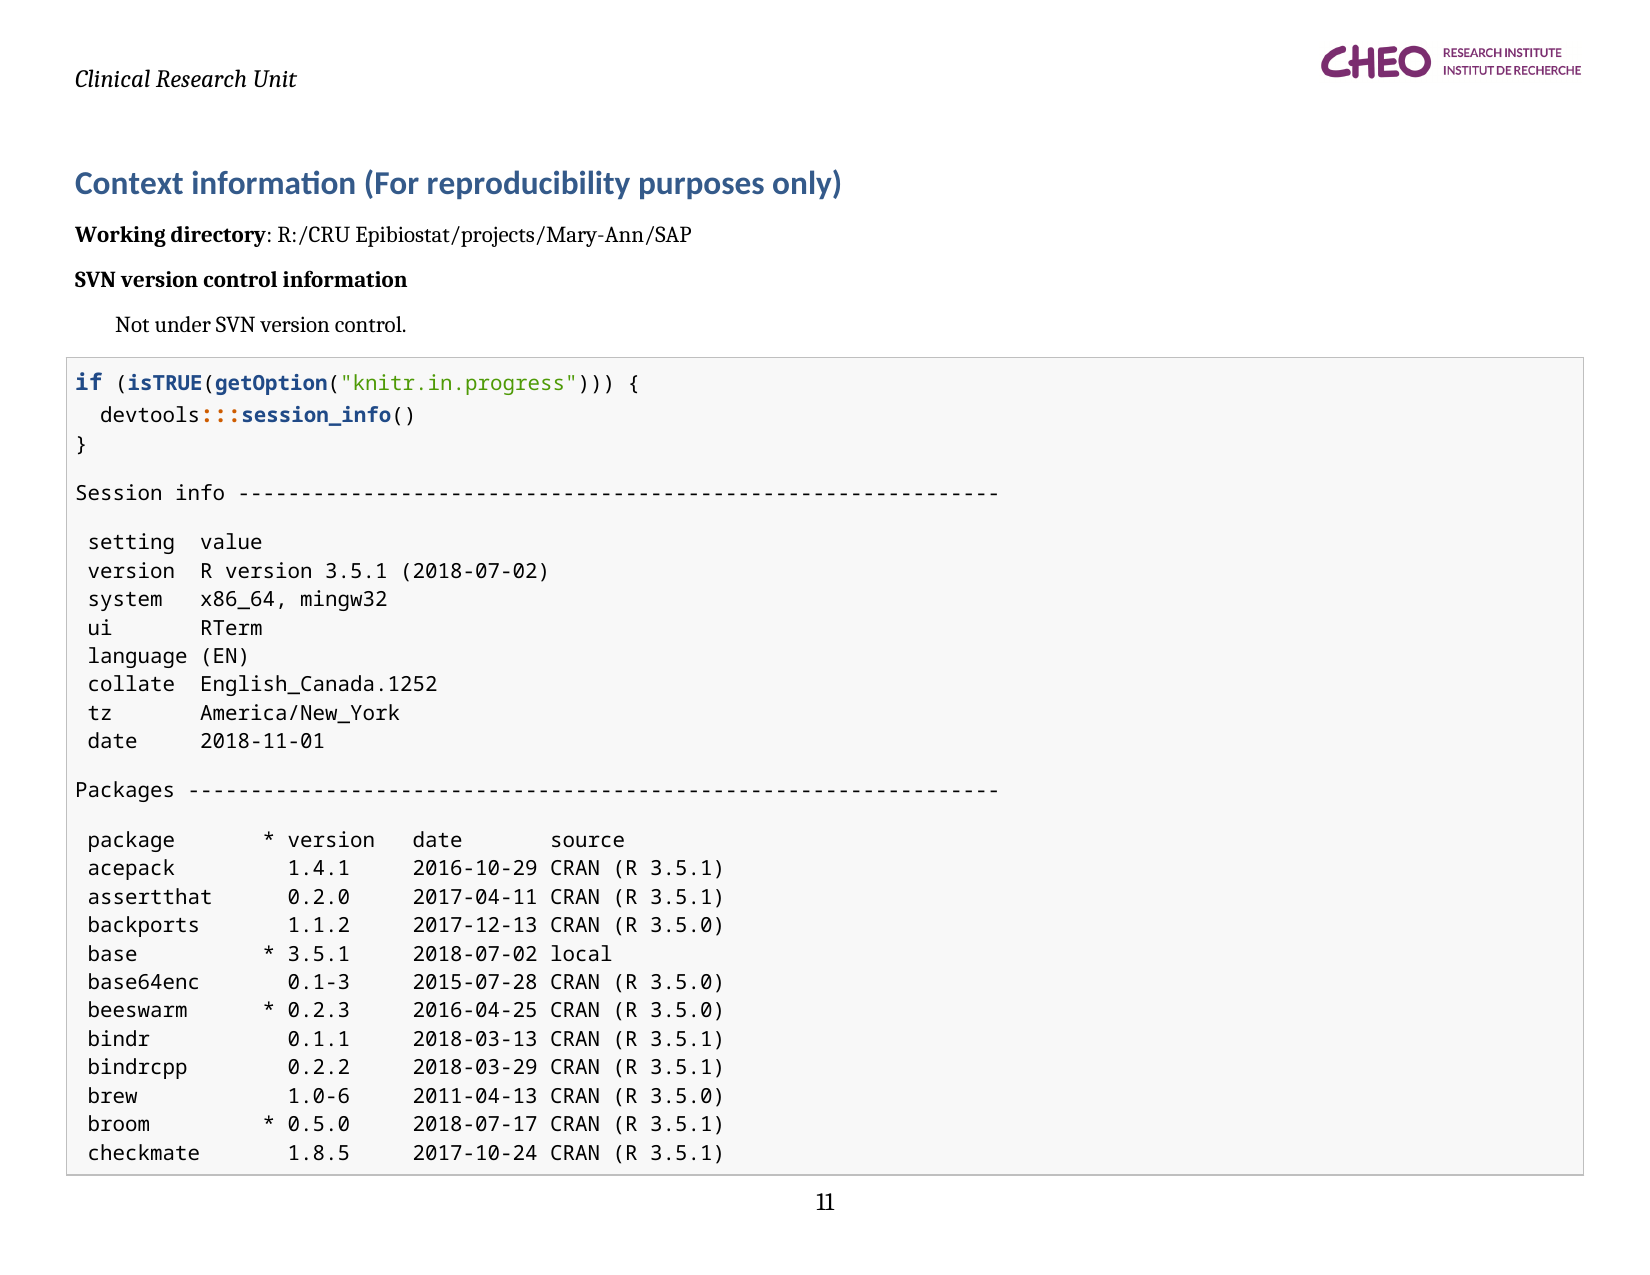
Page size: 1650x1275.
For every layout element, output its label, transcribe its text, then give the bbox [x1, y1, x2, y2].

text Not under SVN version control. [75, 312, 1575, 338]
text SVN version control information [75, 267, 1575, 293]
text if (isTRUE(getOption("knitr.in.progress"))) { devtools:::session_info() } [67, 358, 1583, 457]
text Working directory: R:/CRU Epibiostat/projects/Mary-Ann/SAP [75, 222, 1575, 248]
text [67, 816, 1583, 1174]
picture [1319, 41, 1583, 83]
text Packages ----------------------------------------------------------------- [67, 766, 1583, 804]
subtitle Context information (For reproducibility purposes only) [75, 162, 1575, 203]
text setting value version R version 3.5.1 (2018-07-02) system x86_64, mingw32 ui RTerm language (EN) collate English_Canada.1252 tz America/New_York date 2018-11-01 [67, 518, 1583, 755]
text Session info ------------------------------------------------------------- [67, 469, 1583, 506]
